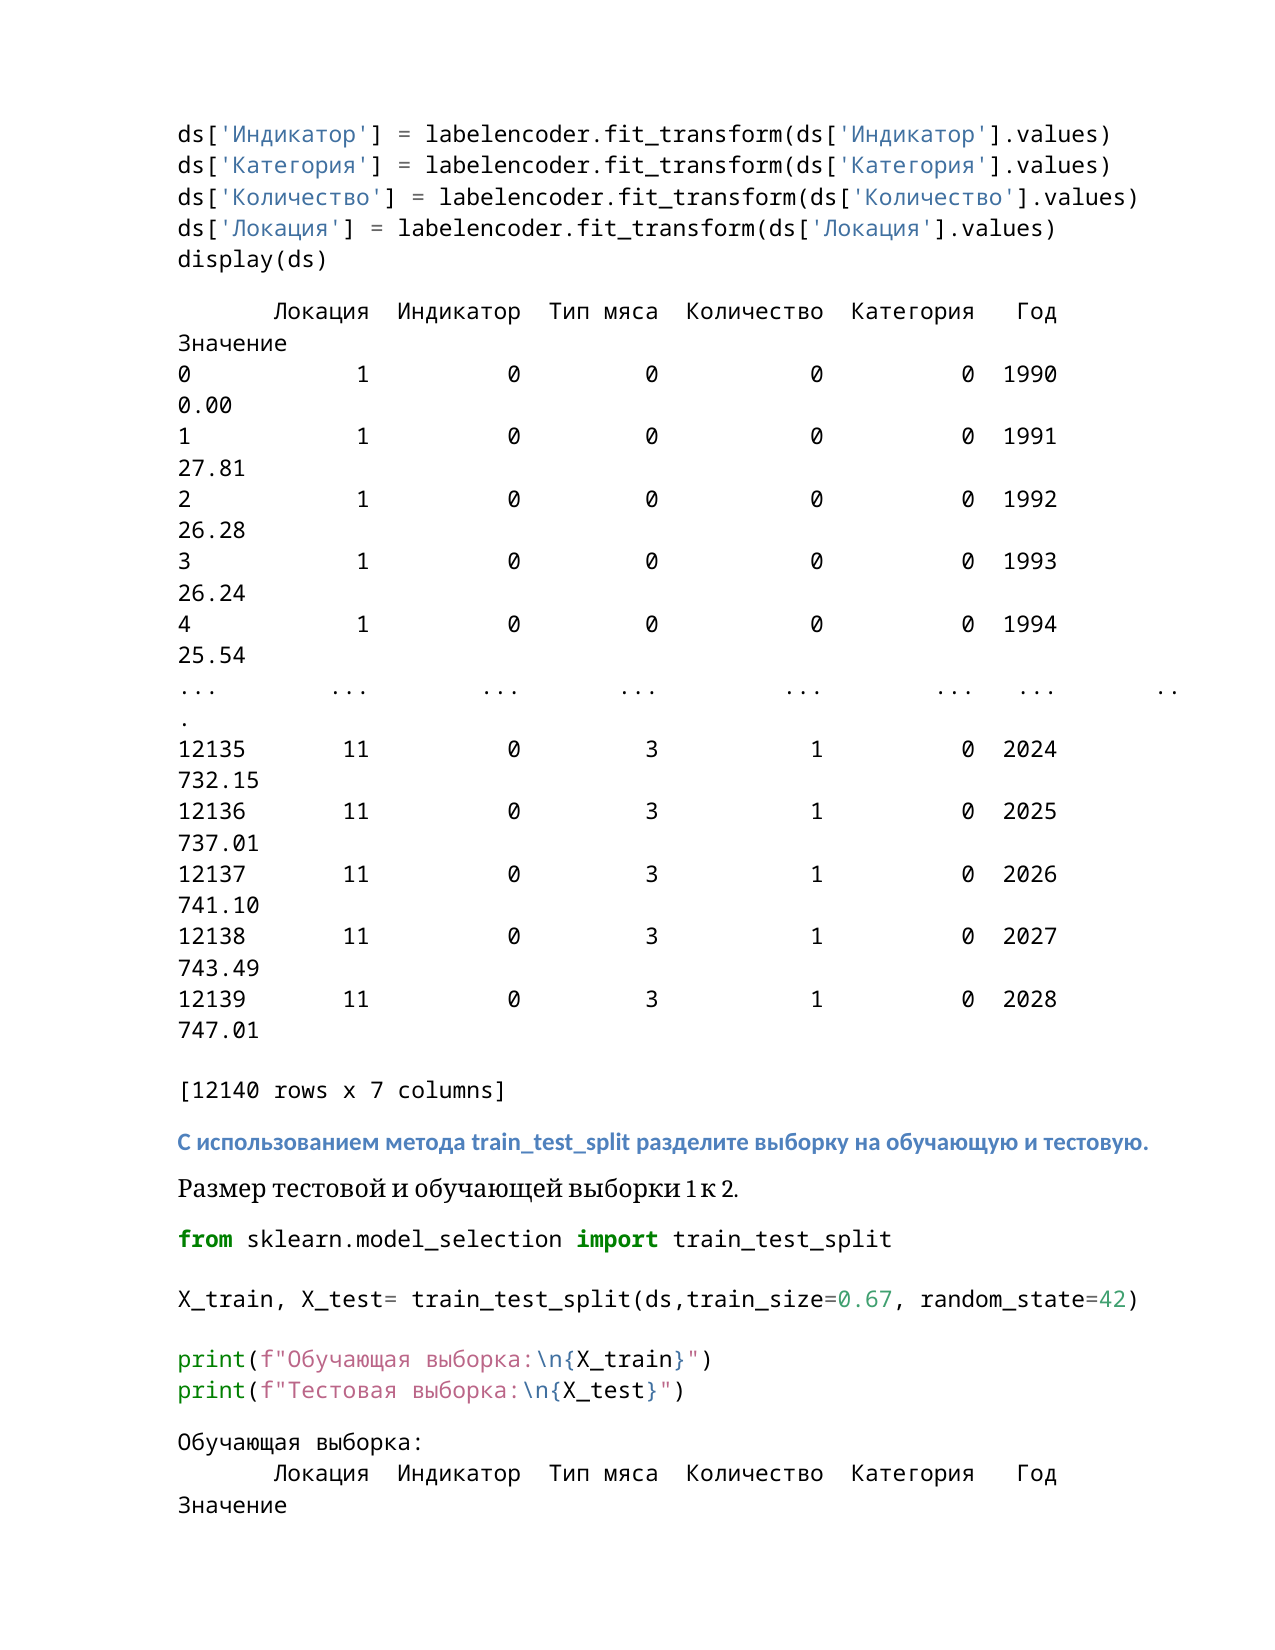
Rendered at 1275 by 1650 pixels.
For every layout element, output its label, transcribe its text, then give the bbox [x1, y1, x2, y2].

subtitle С использованием метода train_test_split разделите выборку на обучающую и тестовую. [177, 1126, 1186, 1157]
text Локация Индикатор Тип мяса Количество Категория Год Значение 0 1 0 0 0 0 1990 0.00 1 1 0 0 0 0 1991 27.81 2 1 0 0 0 0 1992 26.28 3 1 0 0 0 0 1993 26.24 4 1 0 0 0 0 1994 25.54 ... ... ... ... ... ... ... ... 12135 11 0 3 1 0 2024 732.15 12136 11 0 3 1 0 2025 737.01 12137 11 0 3 1 0 2026 741.10 12138 11 0 3 1 0 2027 743.49 12139 11 0 3 1 0 2028 747.01 [12140 rows x 7 columns] [177, 295, 1186, 1105]
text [177, 1426, 1186, 1520]
text Размер тестовой и обучающей выборки 1 к 2. [177, 1175, 1186, 1204]
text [177, 118, 1186, 274]
text from sklearn.model_selection import train_test_split X_train, X_test= train_test_split(ds,train_size=0.67, random_state=42) print(f"Обучающая выборка:\n{X_train}") print(f"Тестовая выборка:\n{X_test}") [177, 1223, 1186, 1405]
